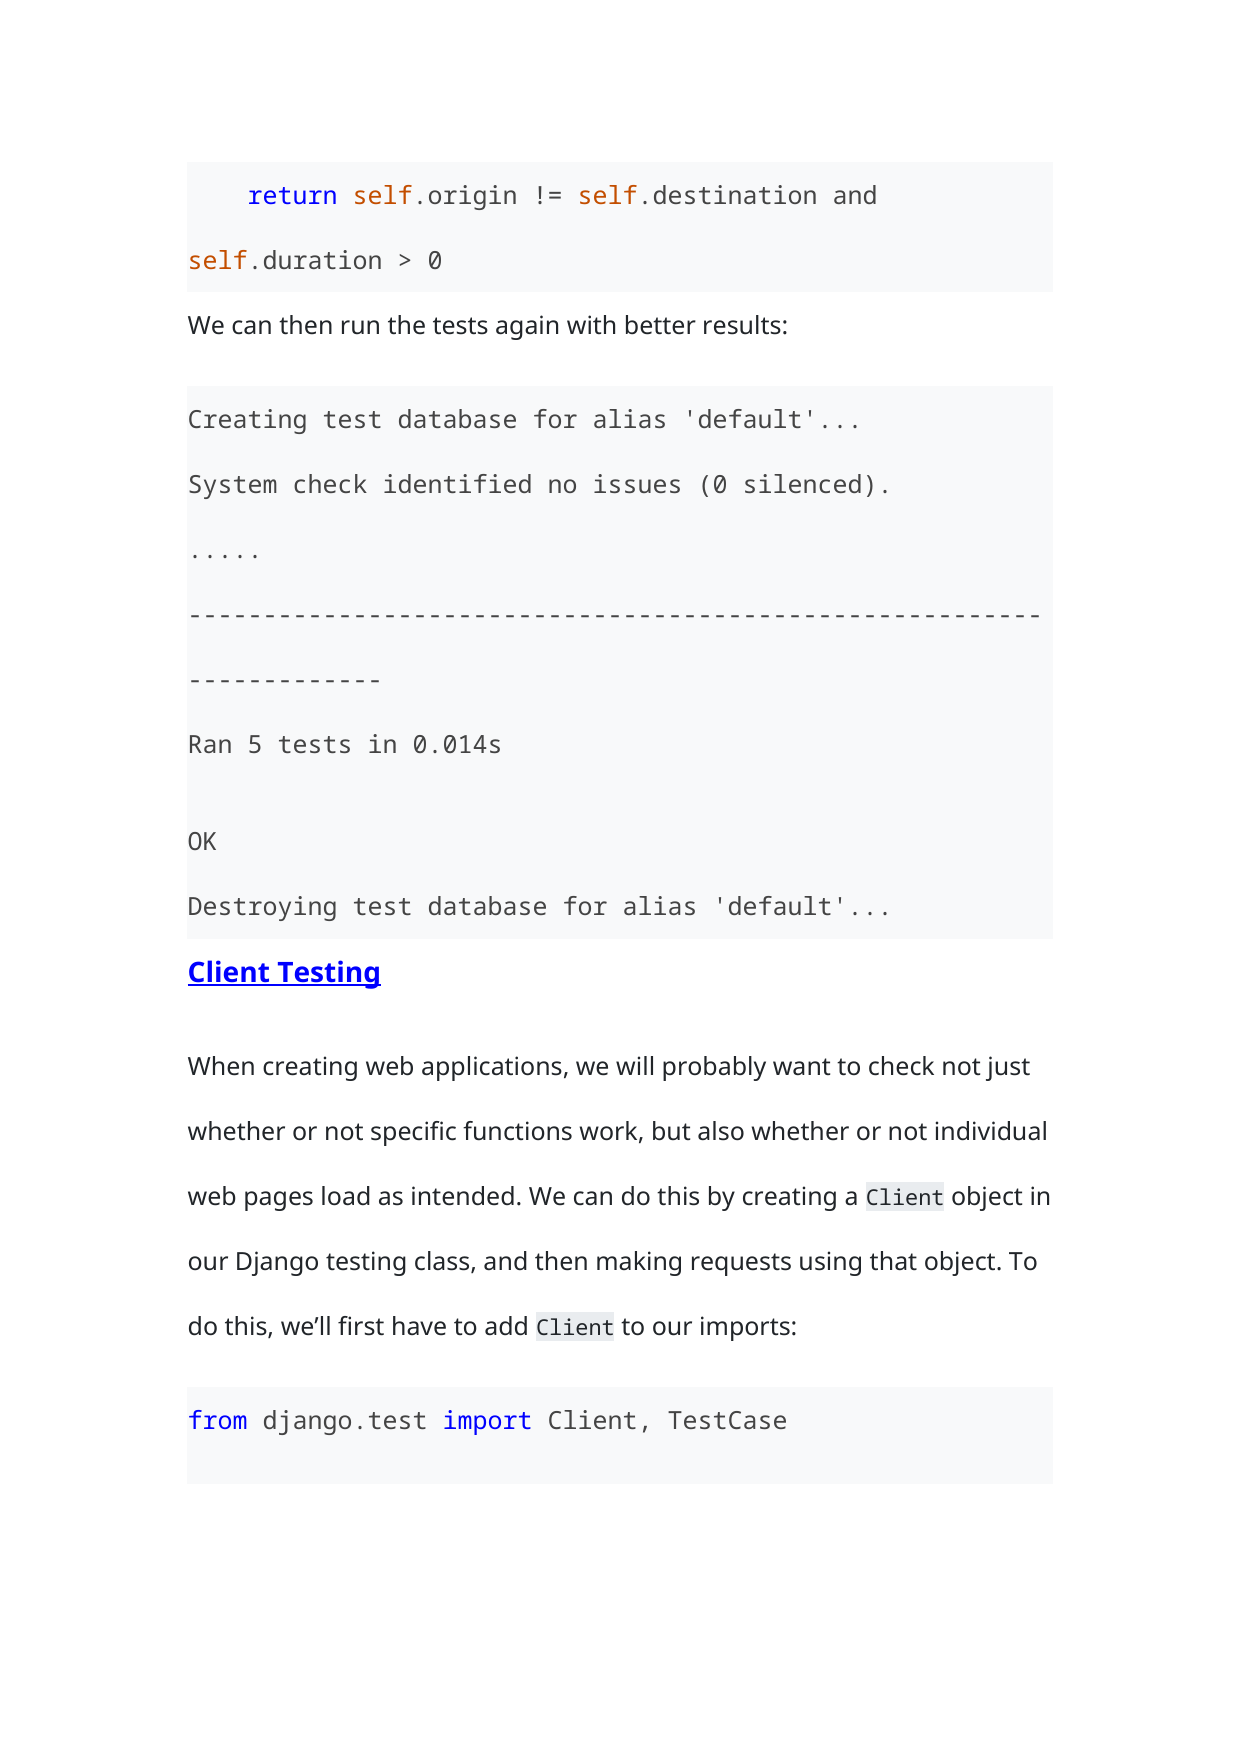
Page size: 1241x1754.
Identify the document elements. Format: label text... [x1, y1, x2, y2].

text System check identified no issues (0 silenced). [187, 451, 1053, 516]
text Ran 5 tests in 0.014s [187, 711, 1053, 776]
text ..... [187, 516, 1053, 581]
text Destroying test database for alias 'default'... [187, 874, 1053, 939]
text When creating web applications, we will probably want to check not just whether or not specific functions work, but also whether or not individual web pages load as intended. We can do this by creating a Client object in our Django testing class, and then making requests using that object. To do this, we’ll first have to add Client to our imports: [187, 1033, 1053, 1358]
text Creating test database for alias 'default'... [187, 386, 1053, 451]
text return self.origin != self.destination and self.duration > 0 [187, 162, 1053, 292]
text We can then run the tests again with better results: [187, 292, 1053, 357]
text ---------------------------------------------------------------------- [187, 581, 1053, 711]
text Client Testing [187, 939, 1053, 1004]
text OK [187, 809, 1053, 874]
text from django.test import Client, TestCase [187, 1387, 1053, 1452]
